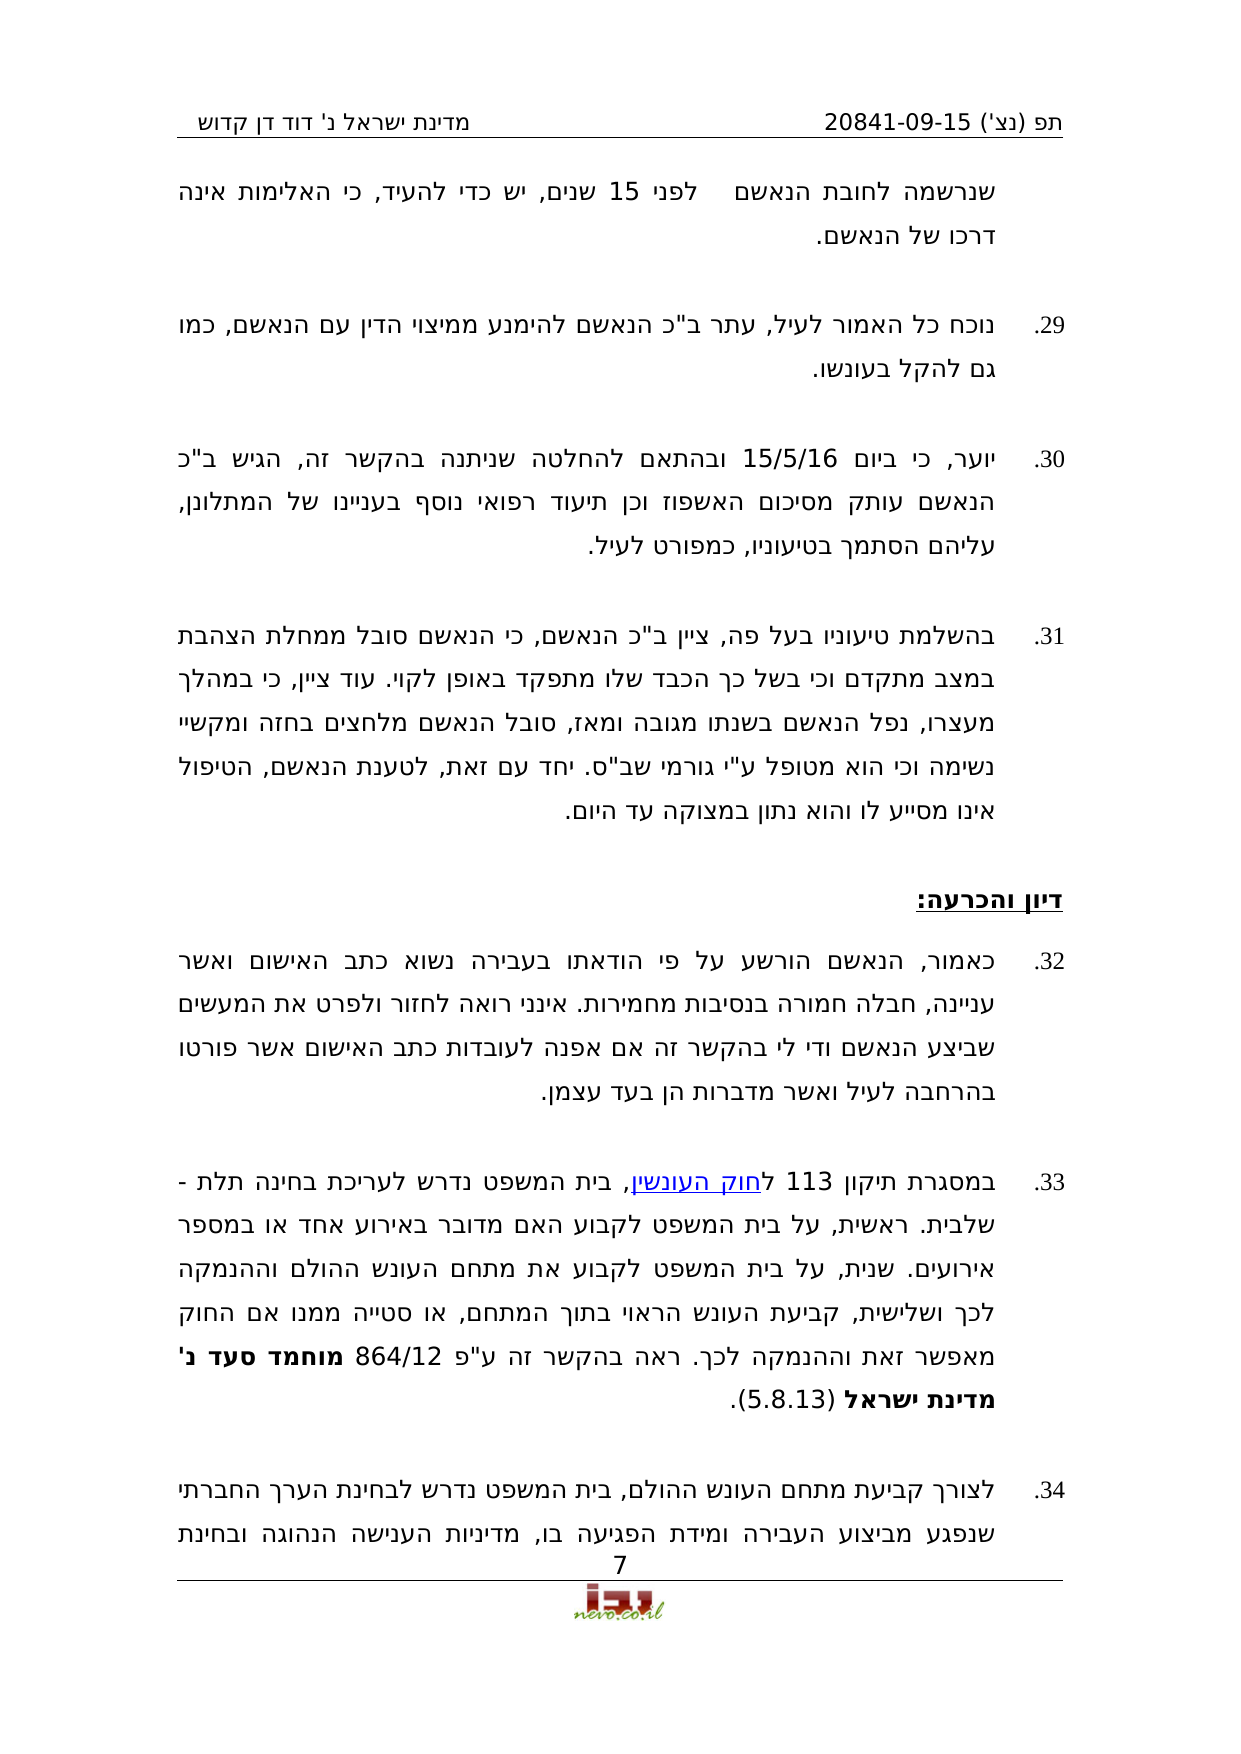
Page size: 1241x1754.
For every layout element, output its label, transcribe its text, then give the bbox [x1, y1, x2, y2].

list כאמור, הנאשם הורשע על פי הודאתו בעבירה נשוא כתב האישום ואשר עניינה, חבלה חמורה בנסיבות מחמירות. אינני רואה לחזור ולפרט את המעשים שביצע הנאשם ודי לי בהקשר זה אם אפנה לעובדות כתב האישום אשר פורטו בהרחבה לעיל ואשר מדברות הן בעד עצמן. [177, 946, 1033, 1106]
list נוכח כל האמור לעיל, עתר ב"כ הנאשם להימנע ממיצוי הדין עם הנאשם, כמו גם להקל בעונשו. [177, 310, 1033, 383]
picture [574, 1583, 666, 1621]
text דיון והכרעה: [177, 885, 1063, 914]
list במסגרת תיקון 113 לחוק העונשין, בית המשפט נדרש לעריכת בחינה תלת - שלבית. ראשית, על בית המשפט לקבוע האם מדובר באירוע אחד או במספר אירועים. שנית, על בית המשפט לקבוע את מתחם העונש ההולם וההנמקה לכך ושלישית, קביעת העונש הראוי בתוך המתחם, או סטייה ממנו אם החוק מאפשר זאת וההנמקה לכך. ראה בהקשר זה ע"פ 864/12 מוחמד סעד נ' מדינת ישראל (5.8.13). [177, 1167, 1033, 1415]
list בהשלמת טיעוניו בעל פה, ציין ב"כ הנאשם, כי הנאשם סובל ממחלת הצהבת במצב מתקדם וכי בשל כך הכבד שלו מתפקד באופן לקוי. עוד ציין, כי במהלך מעצרו, נפל הנאשם בשנתו מגובה ומאז, סובל הנאשם מלחצים בחזה ומקשיי נשימה וכי הוא מטופל ע"י גורמי שב"ס. יחד עם זאת, לטענת הנאשם, הטיפול אינו מסייע לו והוא נתון במצוקה עד היום. [177, 621, 1033, 825]
list יוער, כי ביום 15/5/16 ובהתאם להחלטה שניתנה בהקשר זה, הגיש ב"כ הנאשם עותק מסיכום האשפוז וכן תיעוד רפואי נוסף בעניינו של המתלונן, עליהם הסתמך בטיעוניו, כמפורט לעיל. [177, 444, 1033, 561]
